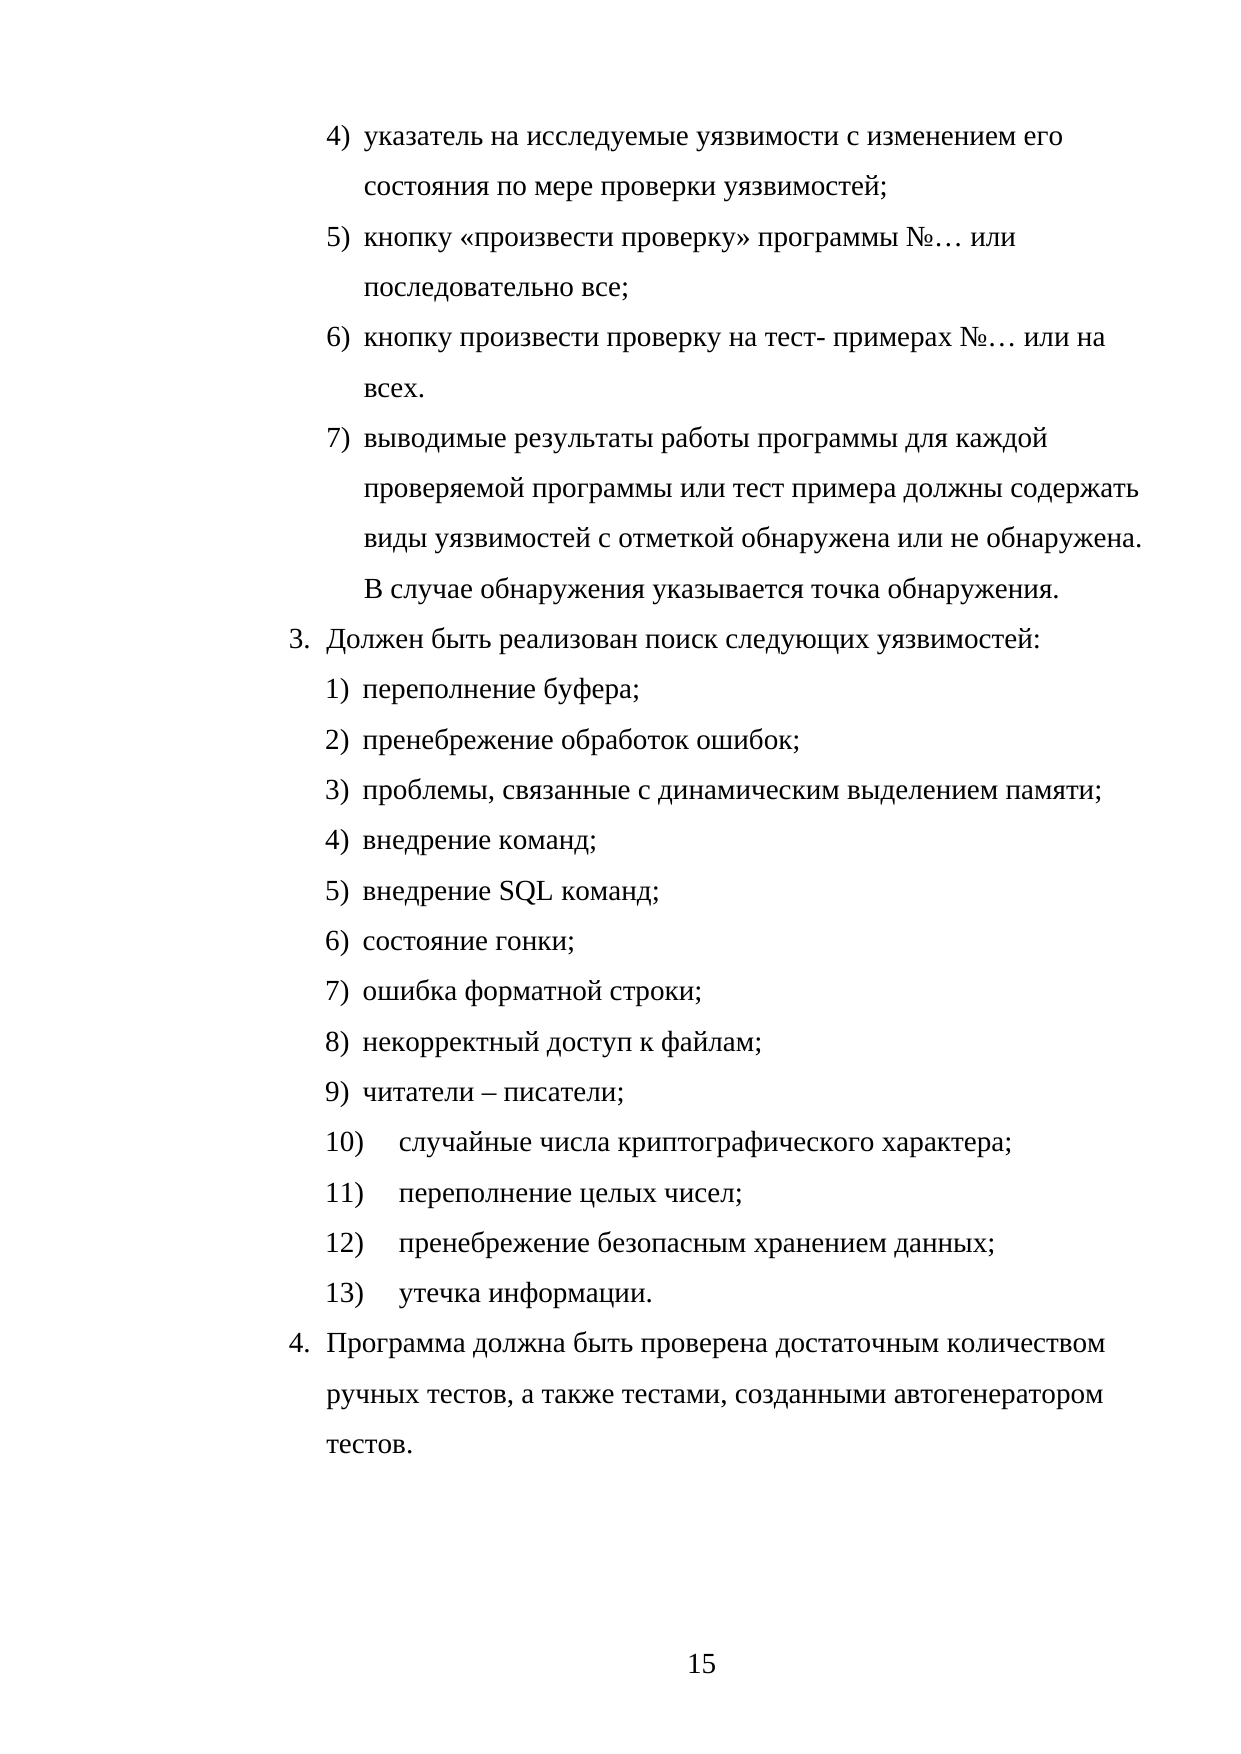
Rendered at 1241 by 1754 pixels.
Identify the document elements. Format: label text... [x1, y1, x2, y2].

list ошибка форматной строки; [325, 973, 1152, 1007]
list пренебрежение безопасным хранением данных; [325, 1225, 1152, 1258]
list пренебрежение обработок ошибок; [325, 722, 1152, 755]
list внедрение SQL команд; [325, 873, 1152, 906]
list переполнение целых чисел; [325, 1175, 1152, 1208]
list случайные числа криптографического характера; [325, 1124, 1152, 1158]
list проблемы, связанные с динамическим выделением памяти; [325, 772, 1152, 806]
list некорректный доступ к файлам; [325, 1024, 1152, 1057]
list кнопку произвести проверку на тест- примерах №… или на всех. [326, 319, 1152, 403]
list Должен быть реализован поиск следующих уязвимостей: [288, 621, 1152, 655]
list Программа должна быть проверена достаточным количеством ручных тестов, а также тестами, созданными автогенератором тестов. [288, 1326, 1152, 1460]
list внедрение команд; [325, 822, 1152, 856]
list читатели – писатели; [325, 1074, 1152, 1108]
list выводимые результаты работы программы для каждой проверяемой программы или тест примера должны содержать виды уязвимостей с отметкой обнаружена или не обнаружена. В случае обнаружения указывается точка обнаружения. [326, 420, 1152, 604]
list утечка информации. [325, 1275, 1152, 1309]
list указатель на исследуемые уязвимости с изменением его состояния по мере проверки уязвимостей; [326, 118, 1152, 202]
list состояние гонки; [325, 923, 1152, 957]
list кнопку «произвести проверку» программы №… или последовательно все; [326, 219, 1152, 303]
list переполнение буфера; [325, 672, 1152, 705]
